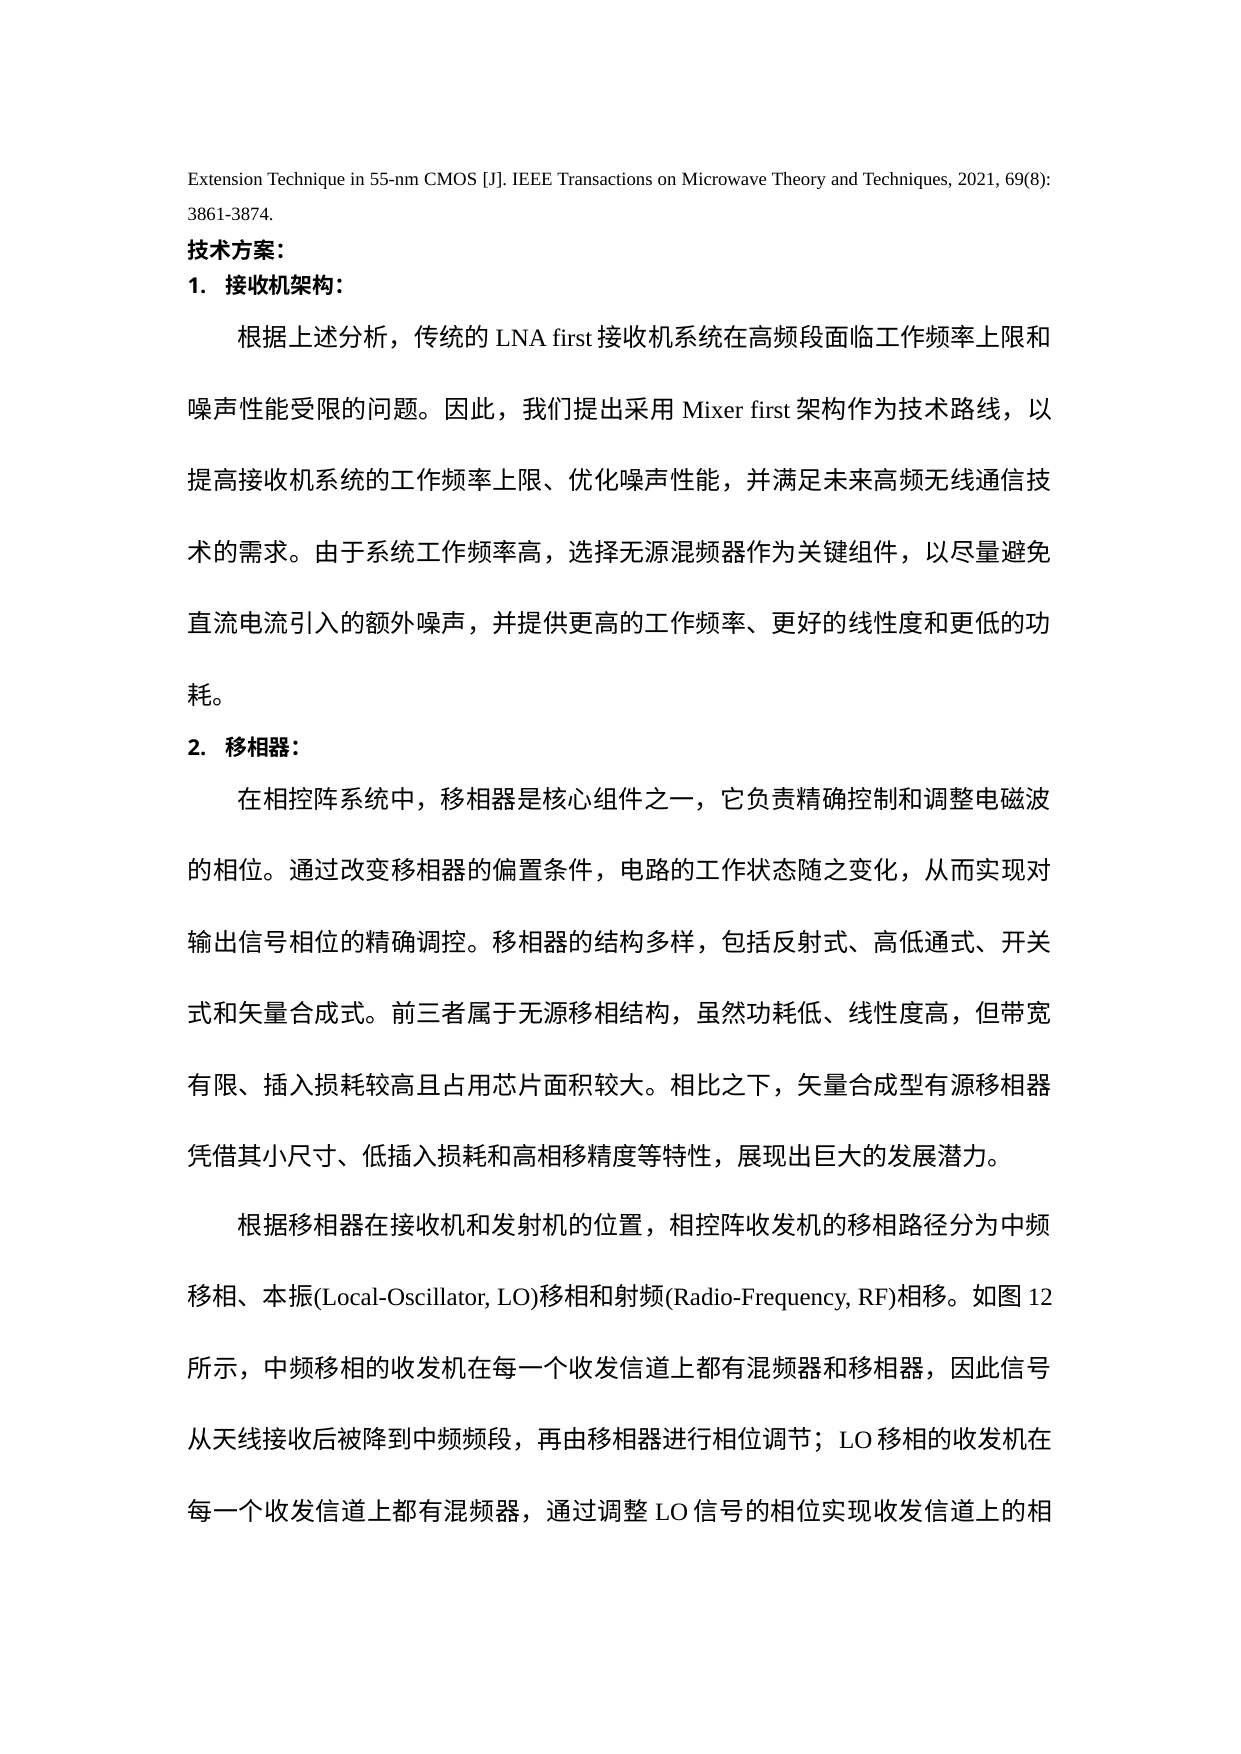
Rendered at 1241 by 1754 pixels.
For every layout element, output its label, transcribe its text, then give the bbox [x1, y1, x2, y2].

text 根据上述分析，传统的LNA first接收机系统在高频段面临工作频率上限和噪声性能受限的问题。因此，我们提出采用Mixer first架构作为技术路线，以提高接收机系统的工作频率上限、优化噪声性能，并满足未来高频无线通信技术的需求。由于系统工作频率高，选择无源混频器作为关键组件，以尽量避免直流电流引入的额外噪声，并提供更高的工作频率、更好的线性度和更低的功耗。 [187, 303, 1053, 726]
list 移相器： [187, 729, 1053, 762]
text 技术方案： [187, 232, 1053, 265]
list 接收机架构： [187, 268, 1053, 300]
text 在相控阵系统中，移相器是核心组件之一，它负责精确控制和调整电磁波的相位。通过改变移相器的偏置条件，电路的工作状态随之变化，从而实现对输出信号相位的精确调控。移相器的结构多样，包括反射式、高低通式、开关式和矢量合成式。前三者属于无源移相结构，虽然功耗低、线性度高，但带宽有限、插入损耗较高且占用芯片面积较大。相比之下，矢量合成型有源移相器凭借其小尺寸、低插入损耗和高相移精度等特性，展现出巨大的发展潜力。 [187, 765, 1053, 1187]
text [187, 1191, 1053, 1542]
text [187, 162, 1053, 230]
